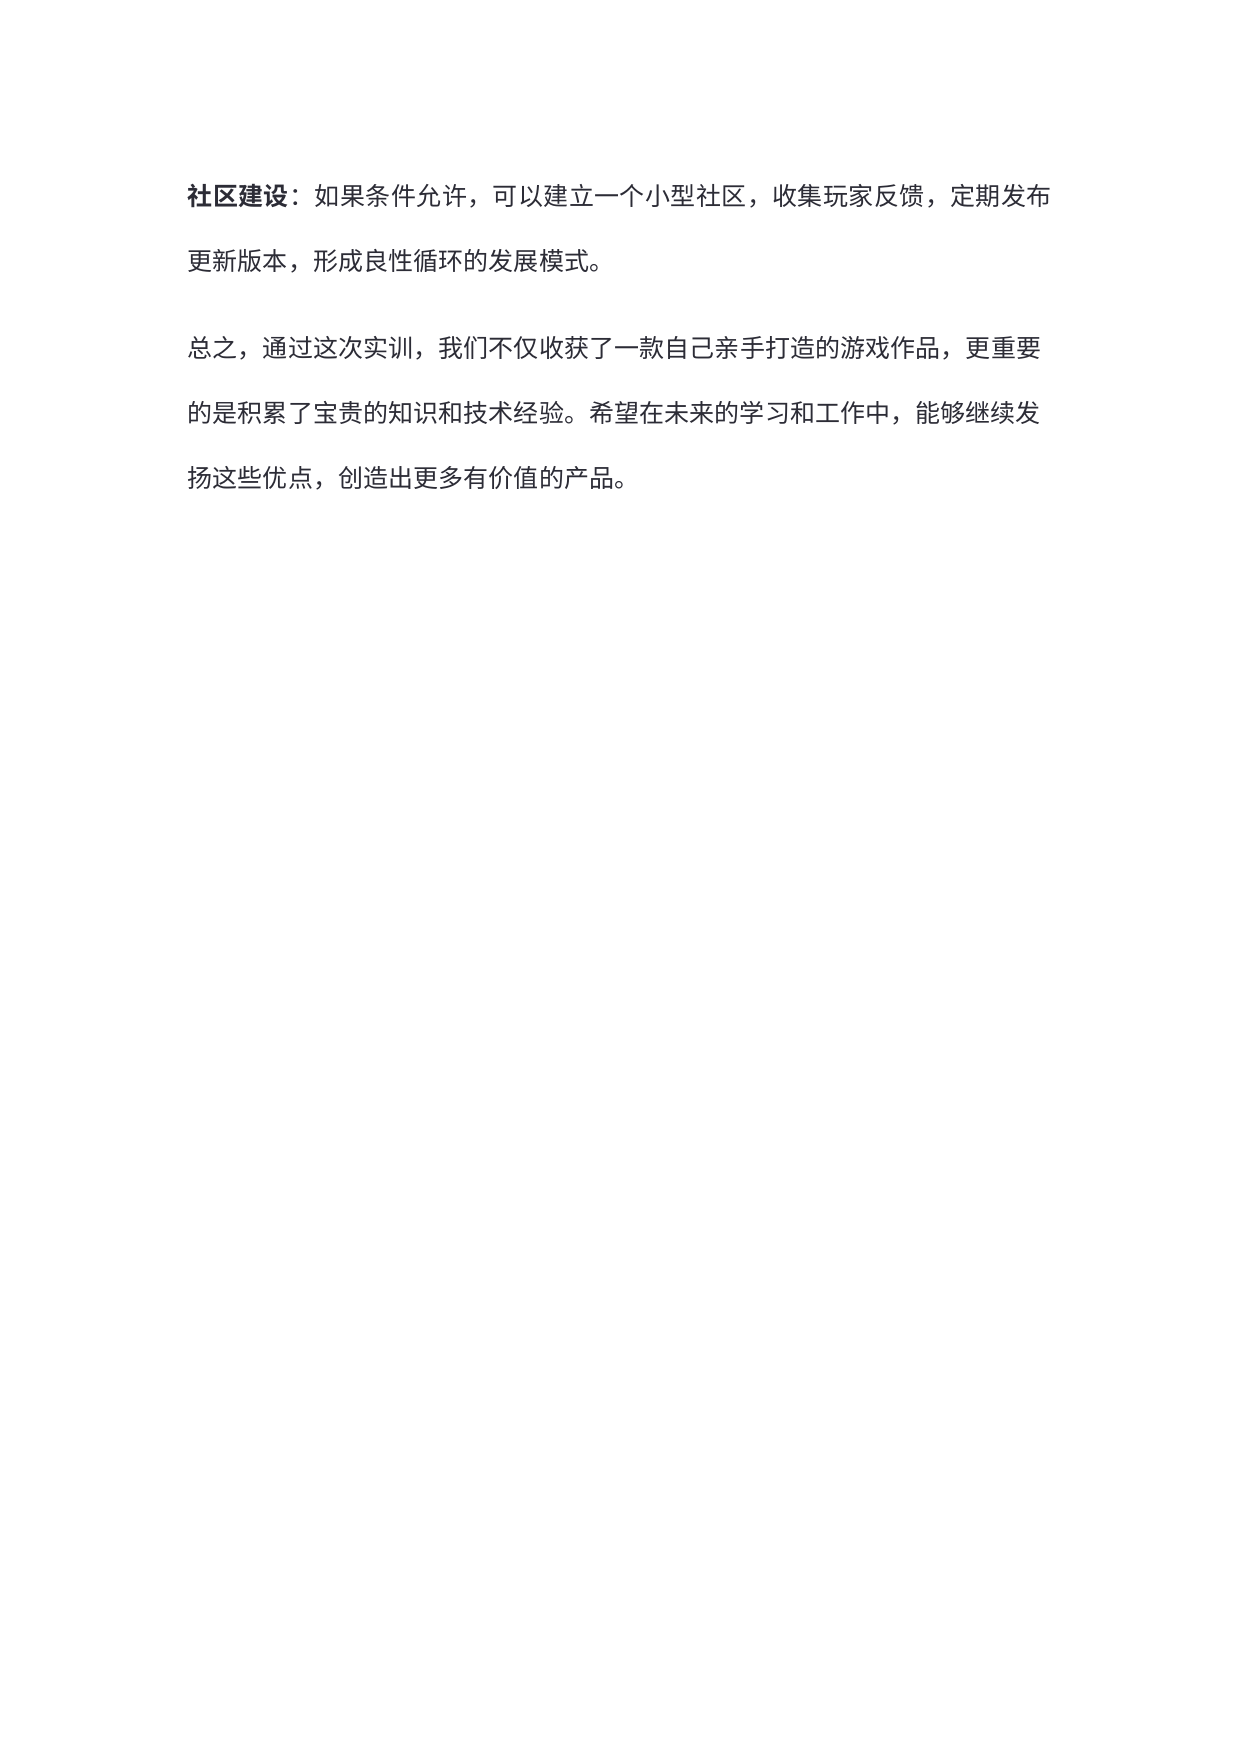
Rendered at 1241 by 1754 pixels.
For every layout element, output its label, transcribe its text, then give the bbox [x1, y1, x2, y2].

text 总之，通过这次实训，我们不仅收获了一款自己亲手打造的游戏作品，更重要的是积累了宝贵的知识和技术经验。希望在未来的学习和工作中，能够继续发扬这些优点，创造出更多有价值的产品。 [187, 314, 1053, 509]
list 社区建设：如果条件允许，可以建立一个小型社区，收集玩家反馈，定期发布更新版本，形成良性循环的发展模式。 [187, 162, 1053, 292]
